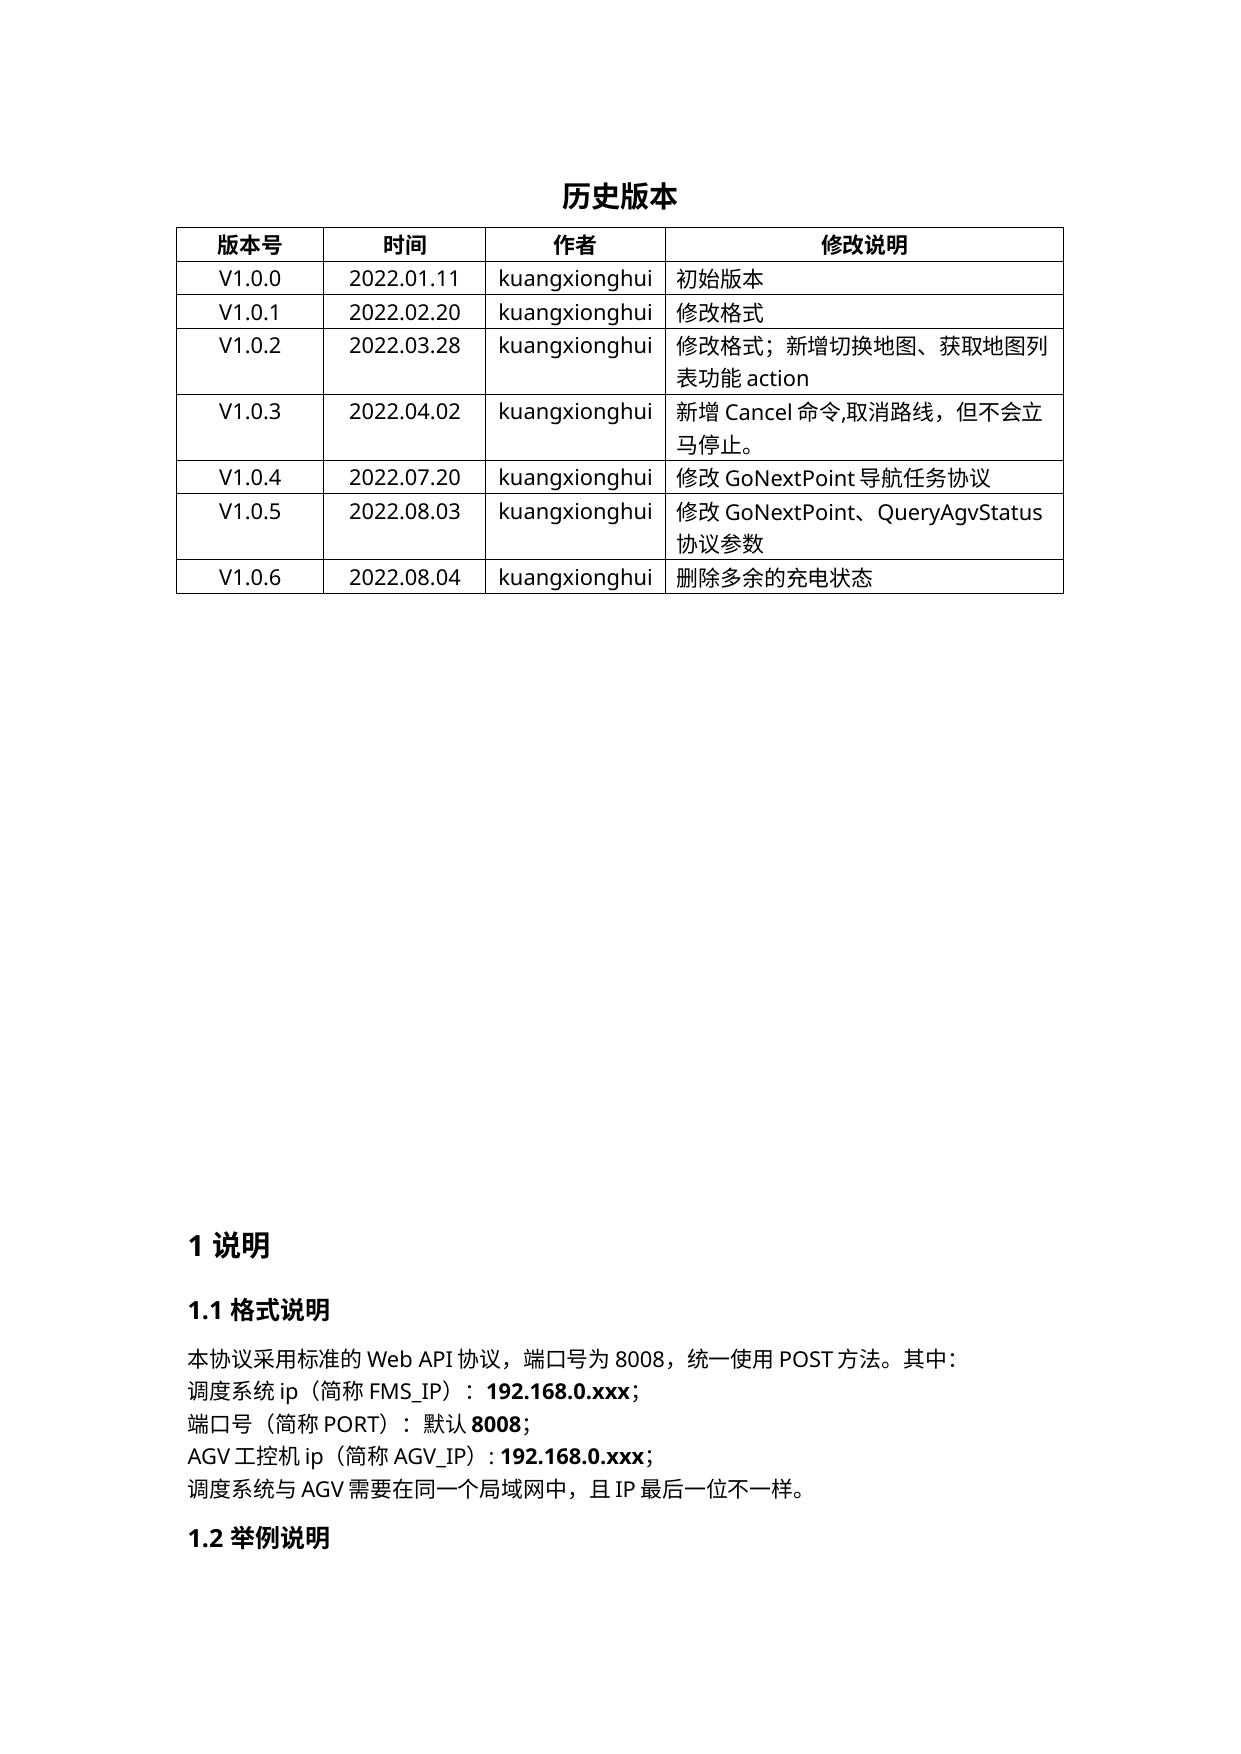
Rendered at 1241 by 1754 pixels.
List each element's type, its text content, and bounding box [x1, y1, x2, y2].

table_header 作者 [486, 228, 665, 261]
table_cell kuangxionghui [486, 461, 665, 493]
list 1.1 格式说明 [187, 1276, 1053, 1341]
table_cell V1.0.6 [177, 560, 323, 593]
list 1.2 举例说明 [187, 1504, 1053, 1569]
table_cell V1.0.1 [177, 295, 323, 328]
table_cell V1.0.0 [177, 262, 323, 294]
table_cell 修改格式；新增切换地图、获取地图列表功能action [666, 329, 1063, 394]
table_cell 2022.08.03 [324, 494, 485, 559]
list 调度系统与AGV需要在同一个局域网中，且IP最后一位不一样。 [187, 1471, 1053, 1504]
table_cell 新增Cancel命令,取消路线，但不会立马停止。 [666, 395, 1063, 460]
table_cell 修改格式 [666, 295, 1063, 328]
table_cell 修改GoNextPoint、QueryAgvStatus协议参数 [666, 494, 1063, 559]
table_cell V1.0.4 [177, 461, 323, 493]
table_cell kuangxionghui [486, 295, 665, 328]
list 本协议采用标准的Web API协议，端口号为8008，统一使用POST方法。其中： [187, 1341, 1053, 1374]
table_cell kuangxionghui [486, 395, 665, 460]
table_header 版本号 [177, 228, 323, 261]
table_header 时间 [324, 228, 485, 261]
list AGV工控机ip（简称AGV_IP）: 192.168.0.xxx； [187, 1439, 1053, 1471]
table_cell kuangxionghui [486, 494, 665, 559]
table_cell 2022.04.02 [324, 395, 485, 460]
table_cell V1.0.2 [177, 329, 323, 394]
table_cell 2022.08.04 [324, 560, 485, 593]
table_cell kuangxionghui [486, 262, 665, 294]
text 历史版本 [187, 162, 1053, 227]
table_cell V1.0.5 [177, 494, 323, 559]
list 端口号（简称PORT）：默认8008； [187, 1406, 1053, 1439]
table_cell 初始版本 [666, 262, 1063, 294]
table_cell 删除多余的充电状态 [666, 560, 1063, 593]
table_cell 修改GoNextPoint导航任务协议 [666, 461, 1063, 493]
table_cell 2022.02.20 [324, 295, 485, 328]
list 1 说明 [187, 1211, 1053, 1276]
table_cell kuangxionghui [486, 329, 665, 394]
table_cell 2022.07.20 [324, 461, 485, 493]
table_header 修改说明 [666, 228, 1063, 261]
table_cell 2022.01.11 [324, 262, 485, 294]
table_cell 2022.03.28 [324, 329, 485, 394]
table_cell kuangxionghui [486, 560, 665, 593]
table_cell V1.0.3 [177, 395, 323, 460]
text 调度系统ip（简称FMS_IP）：192.168.0.xxx； [187, 1374, 1053, 1406]
